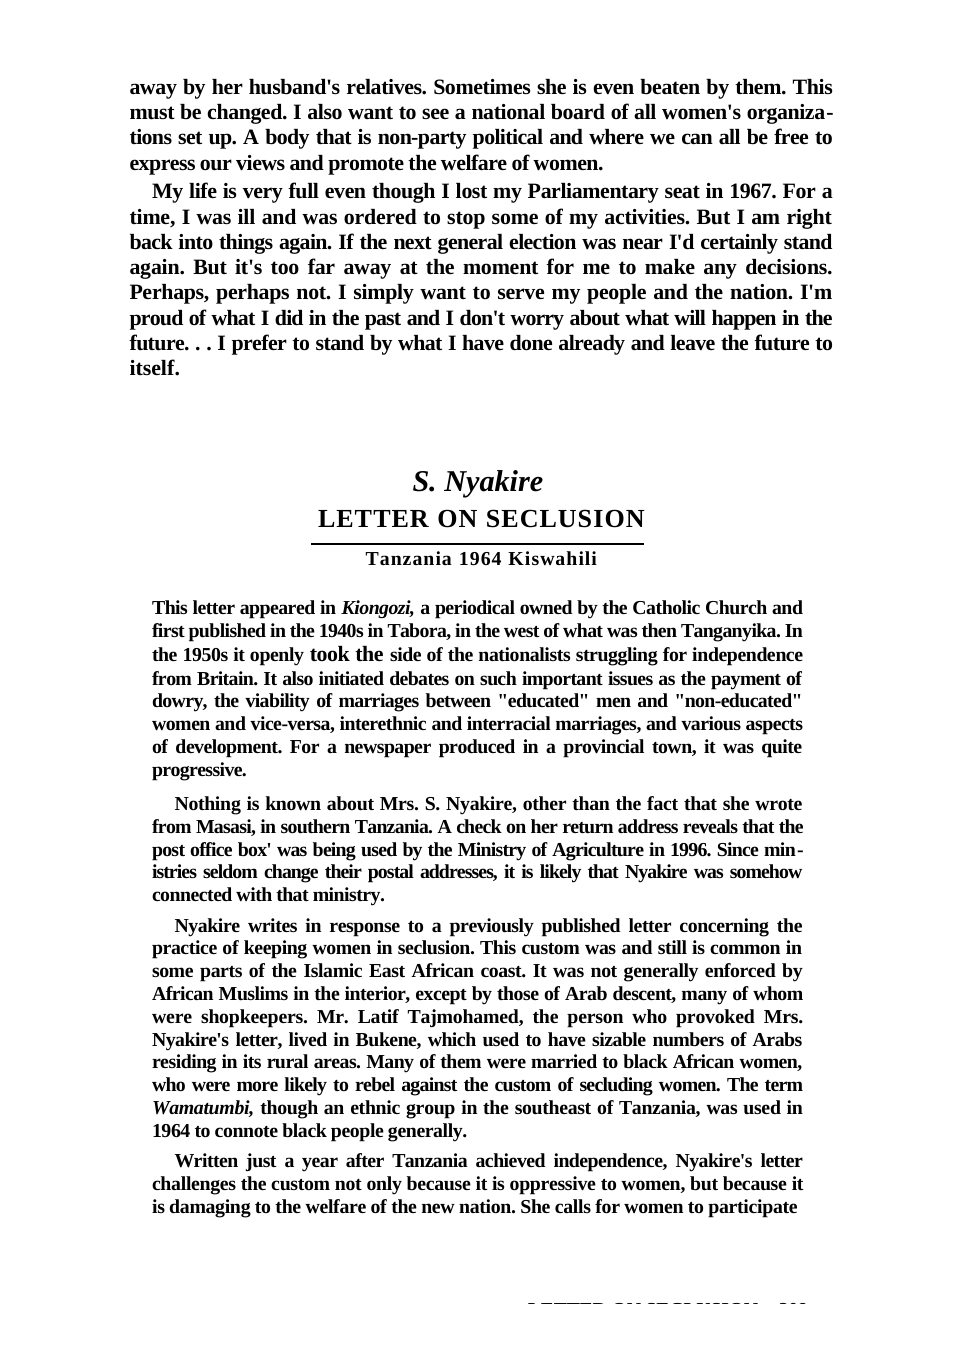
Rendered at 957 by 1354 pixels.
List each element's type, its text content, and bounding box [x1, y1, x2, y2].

text Written just a year after Tanzania achieved independence, Nyakire's letter challenges the custom not only because it is oppressive to women, but because it is damaging to the welfare of the new nation. She calls for women to participate [152, 1149, 803, 1218]
text This letter appeared in Kiongozi, a periodical owned by the Catholic Church and first published in the 1940s in Tabora, in the west of what was then Tanganyika. In the 1950s it openly took the side of the nationalists struggling for independence from Britain. It also initiated debates on such important issues as the payment of dowry, the viability of marriages between "educated" men and "non-educated" women and vice-versa, interethnic and interracial marriages, and various aspects of development. For a newspaper produced in a provincial town, it was quite progressive. [152, 596, 803, 781]
text My life is very full even though I lost my Parliamentary seat in 1967. For a time, I was ill and was ordered to stop some of my activities. But I am right back into things again. If the next general election was near I'd certainly stand again. But it's too far away at the moment for me to make any decisions. Perhaps, perhaps not. I simply want to serve my people and the nation. I'm proud of what I did in the past and I don't worry about what will happen in the future. . . I prefer to stand by what I have done already and leave the future to itself. [129, 178, 833, 380]
text away by her husband's relatives. Sometimes she is even beaten by them. This must be changed. I also want to see a national board of all women's organizations set up. A body that is non-party political and where we can all be free to express our views and promote the welfare of women. [129, 74, 833, 175]
text Tanzania 1964 Kiswahili [129, 547, 833, 569]
text Nothing is known about Mrs. S. Nyakire, other than the fact that she wrote from Masasi, in southern Tanzania. A check on her return address reveals that the post office box' was being used by the Ministry of Agriculture in 1996. Since ministries seldom change their postal addresses, it is likely that Nyakire was somehow connected with that ministry. [152, 792, 803, 906]
text Nyakire writes in response to a previously published letter concerning the practice of keeping women in seclusion. This custom was and still is common in some parts of the Islamic East African coast. It was not generally enforced by African Muslims in the interior, except by those of Arab descent, many of whom were shopkeepers. Mr. Latif Tajmohamed, the person who provoked Mrs. Nyakire's letter, lived in Bukene, which used to have sizable numbers of Arabs residing in its rural areas. Many of them were married to black African women, who were more likely to rebel against the custom of secluding women. The term Wamatumbi, though an ethnic group in the southeast of Tanzania, was used in 1964 to connote black people generally. [152, 913, 803, 1142]
text S. Nyakire LETTER ON SECLUSION [129, 463, 833, 533]
